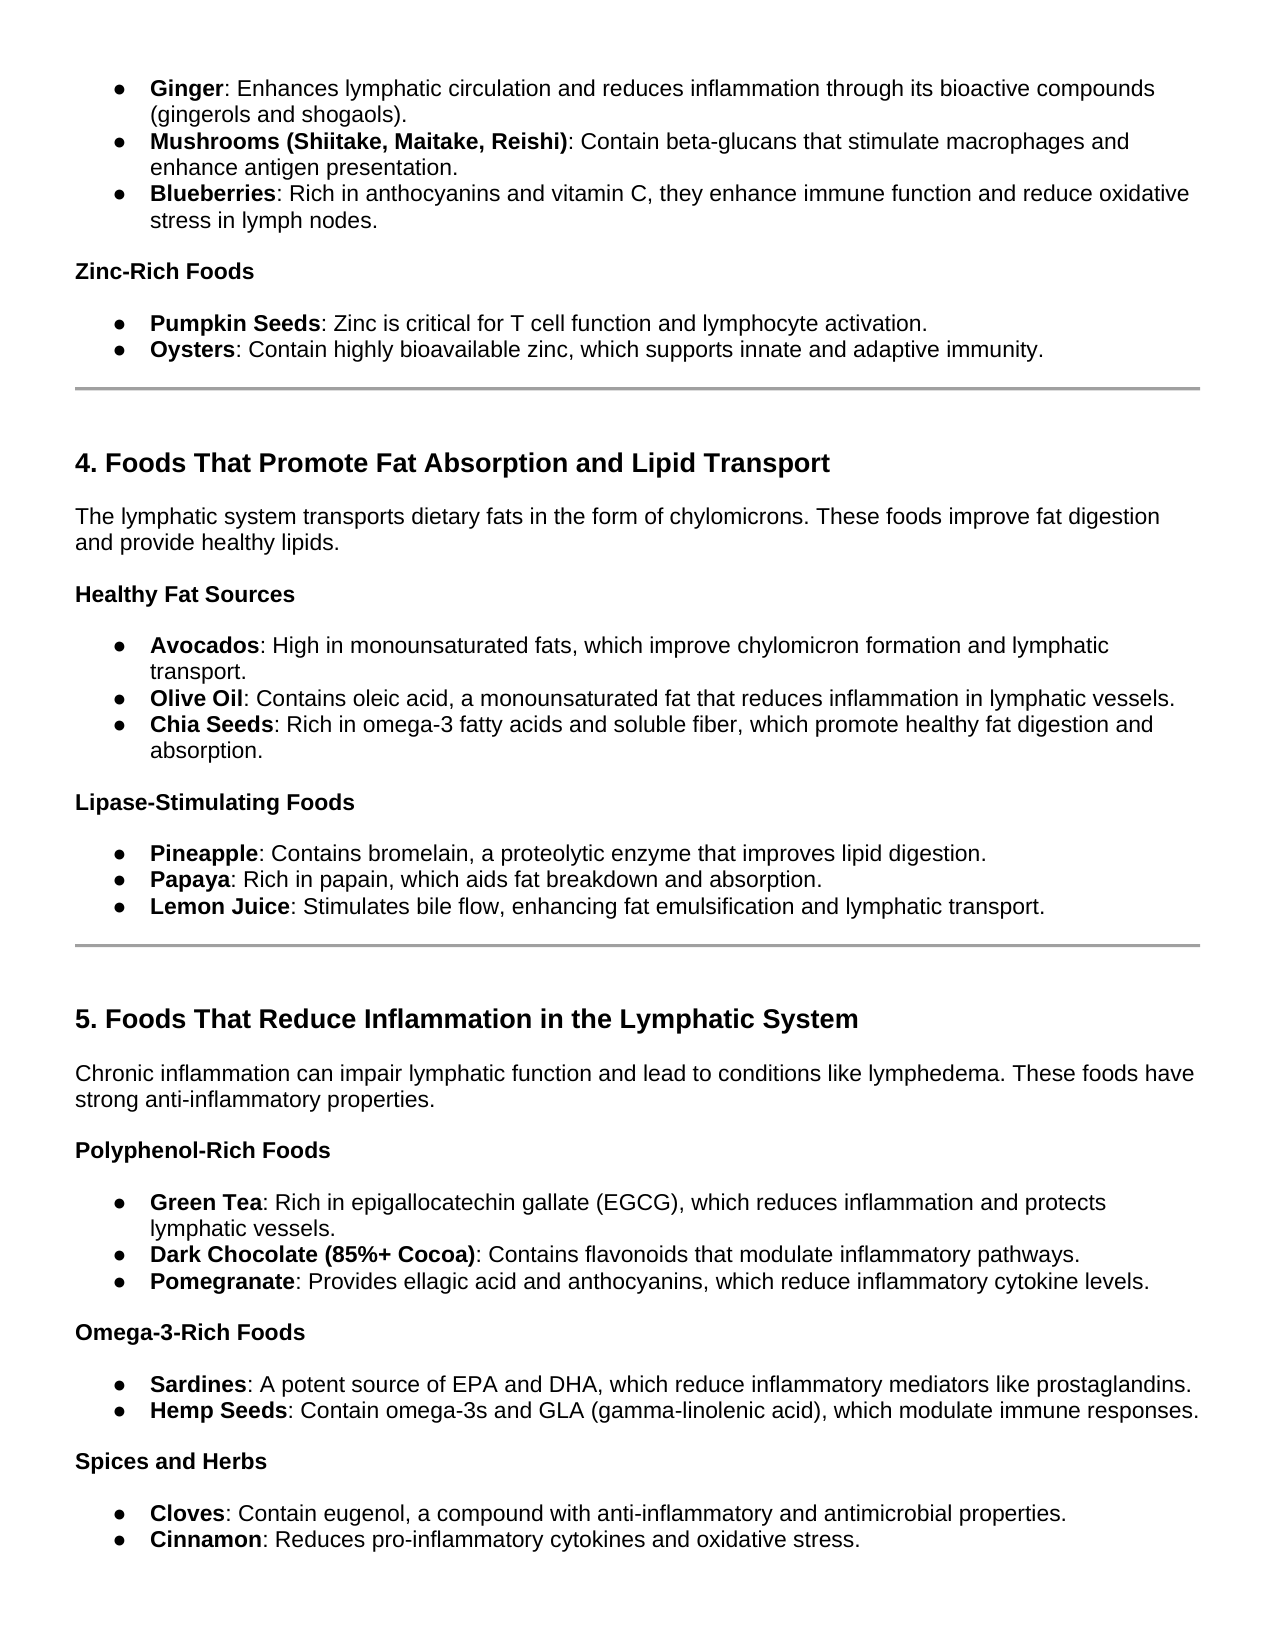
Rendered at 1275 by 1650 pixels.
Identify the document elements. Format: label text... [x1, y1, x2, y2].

list Hemp Seeds: Contain omega-3s and GLA (gamma-linolenic acid), which modulate immune responses. [112, 1397, 1200, 1423]
list Oysters: Contain highly bioavailable zinc, which supports innate and adaptive immunity. [112, 336, 1200, 362]
list Pumpkin Seeds: Zinc is critical for T cell function and lymphocyte activation. [112, 309, 1200, 336]
list Blueberries: Rich in anthocyanins and vitamin C, they enhance immune function and reduce oxidative stress in lymph nodes. [112, 180, 1200, 233]
subtitle Healthy Fat Sources [75, 581, 1200, 607]
subtitle Polyphenol-Rich Foods [75, 1137, 1200, 1164]
list Sardines: A potent source of EPA and DHA, which reduce inflammatory mediators like prostaglandins. [112, 1371, 1200, 1397]
list Papaya: Rich in papain, which aids fat breakdown and absorption. [112, 866, 1200, 893]
list Chia Seeds: Rich in omega-3 fatty acids and soluble fiber, which promote healthy fat digestion and absorption. [112, 711, 1200, 764]
list Cinnamon: Reduces pro-inflammatory cytokines and oxidative stress. [112, 1526, 1200, 1552]
list Olive Oil: Contains oleic acid, a monounsaturated fat that reduces inflammation in lymphatic vessels. [112, 684, 1200, 711]
list Pomegranate: Provides ellagic acid and anthocyanins, which reduce inflammatory cytokine levels. [112, 1268, 1200, 1294]
subtitle Omega-3-Rich Foods [75, 1319, 1200, 1346]
list Mushrooms (Shiitake, Maitake, Reishi): Contain beta-glucans that stimulate macrophages and enhance antigen presentation. [112, 128, 1200, 180]
subtitle 5. Foods That Reduce Inflammation in the Lymphatic System [75, 1003, 1200, 1035]
subtitle Spices and Herbs [75, 1448, 1200, 1474]
list Pineapple: Contains bromelain, a proteolytic enzyme that improves lipid digestion. [112, 840, 1200, 866]
list Avocados: High in monounsaturated fats, which improve chylomicron formation and lymphatic transport. [112, 632, 1200, 684]
subtitle Zinc-Rich Foods [75, 258, 1200, 284]
list Green Tea: Rich in epigallocatechin gallate (EGCG), which reduces inflammation and protects lymphatic vessels. [112, 1189, 1200, 1241]
list Ginger: Enhances lymphatic circulation and reduces inflammation through its bioactive compounds (gingerols and shogaols). [112, 75, 1200, 128]
list Lemon Juice: Stimulates bile flow, enhancing fat emulsification and lymphatic transport. [112, 893, 1200, 919]
list Dark Chocolate (85%+ Cocoa): Contains flavonoids that modulate inflammatory pathways. [112, 1241, 1200, 1268]
list Cloves: Contain eugenol, a compound with anti-inflammatory and antimicrobial properties. [112, 1499, 1200, 1526]
subtitle 4. Foods That Promote Fat Absorption and Lipid Transport [75, 447, 1200, 478]
text Chronic inflammation can impair lymphatic function and lead to conditions like lymphedema. These foods have strong anti-inflammatory properties. [75, 1060, 1200, 1112]
text The lymphatic system transports dietary fats in the form of chylomicrons. These foods improve fat digestion and provide healthy lipids. [75, 503, 1200, 556]
subtitle Lipase-Stimulating Foods [75, 789, 1200, 815]
